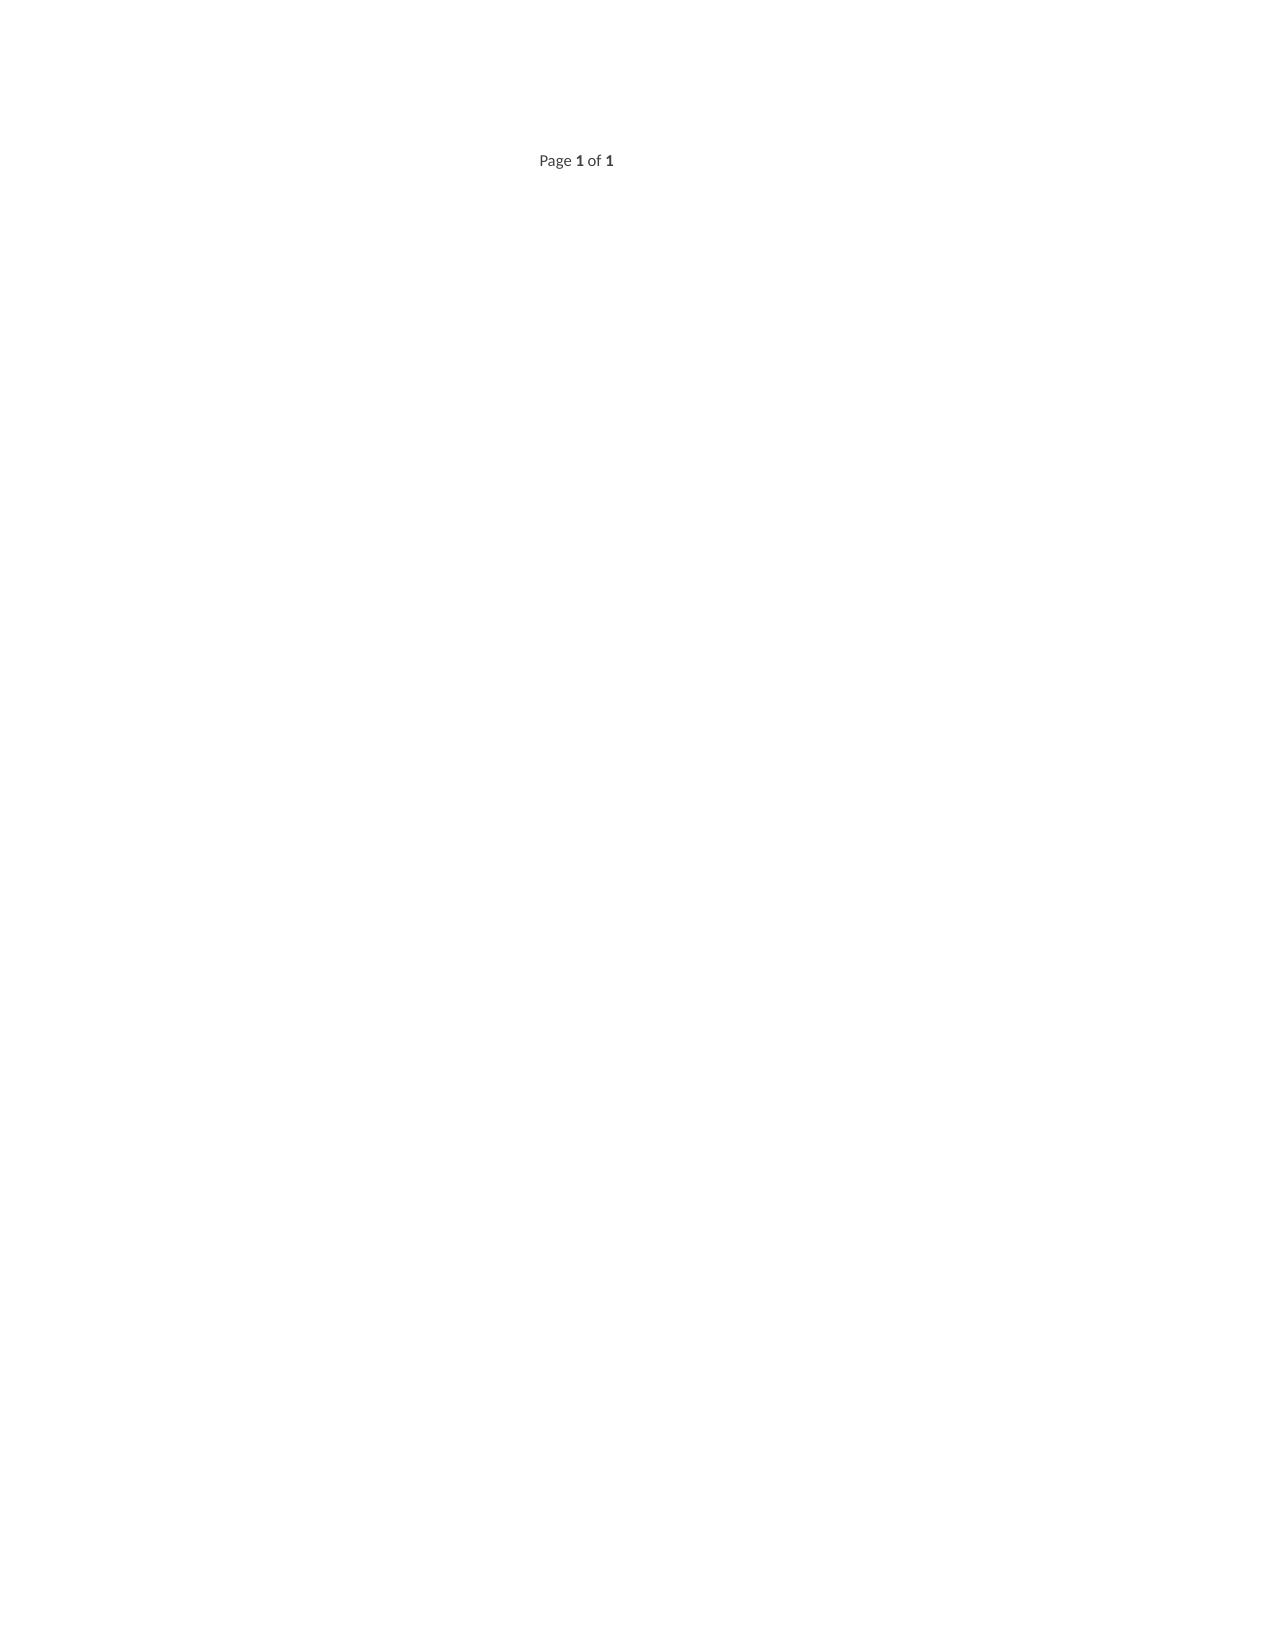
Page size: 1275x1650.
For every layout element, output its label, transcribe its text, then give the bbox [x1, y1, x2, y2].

text Page 1 of 1 [150, 150, 1003, 170]
